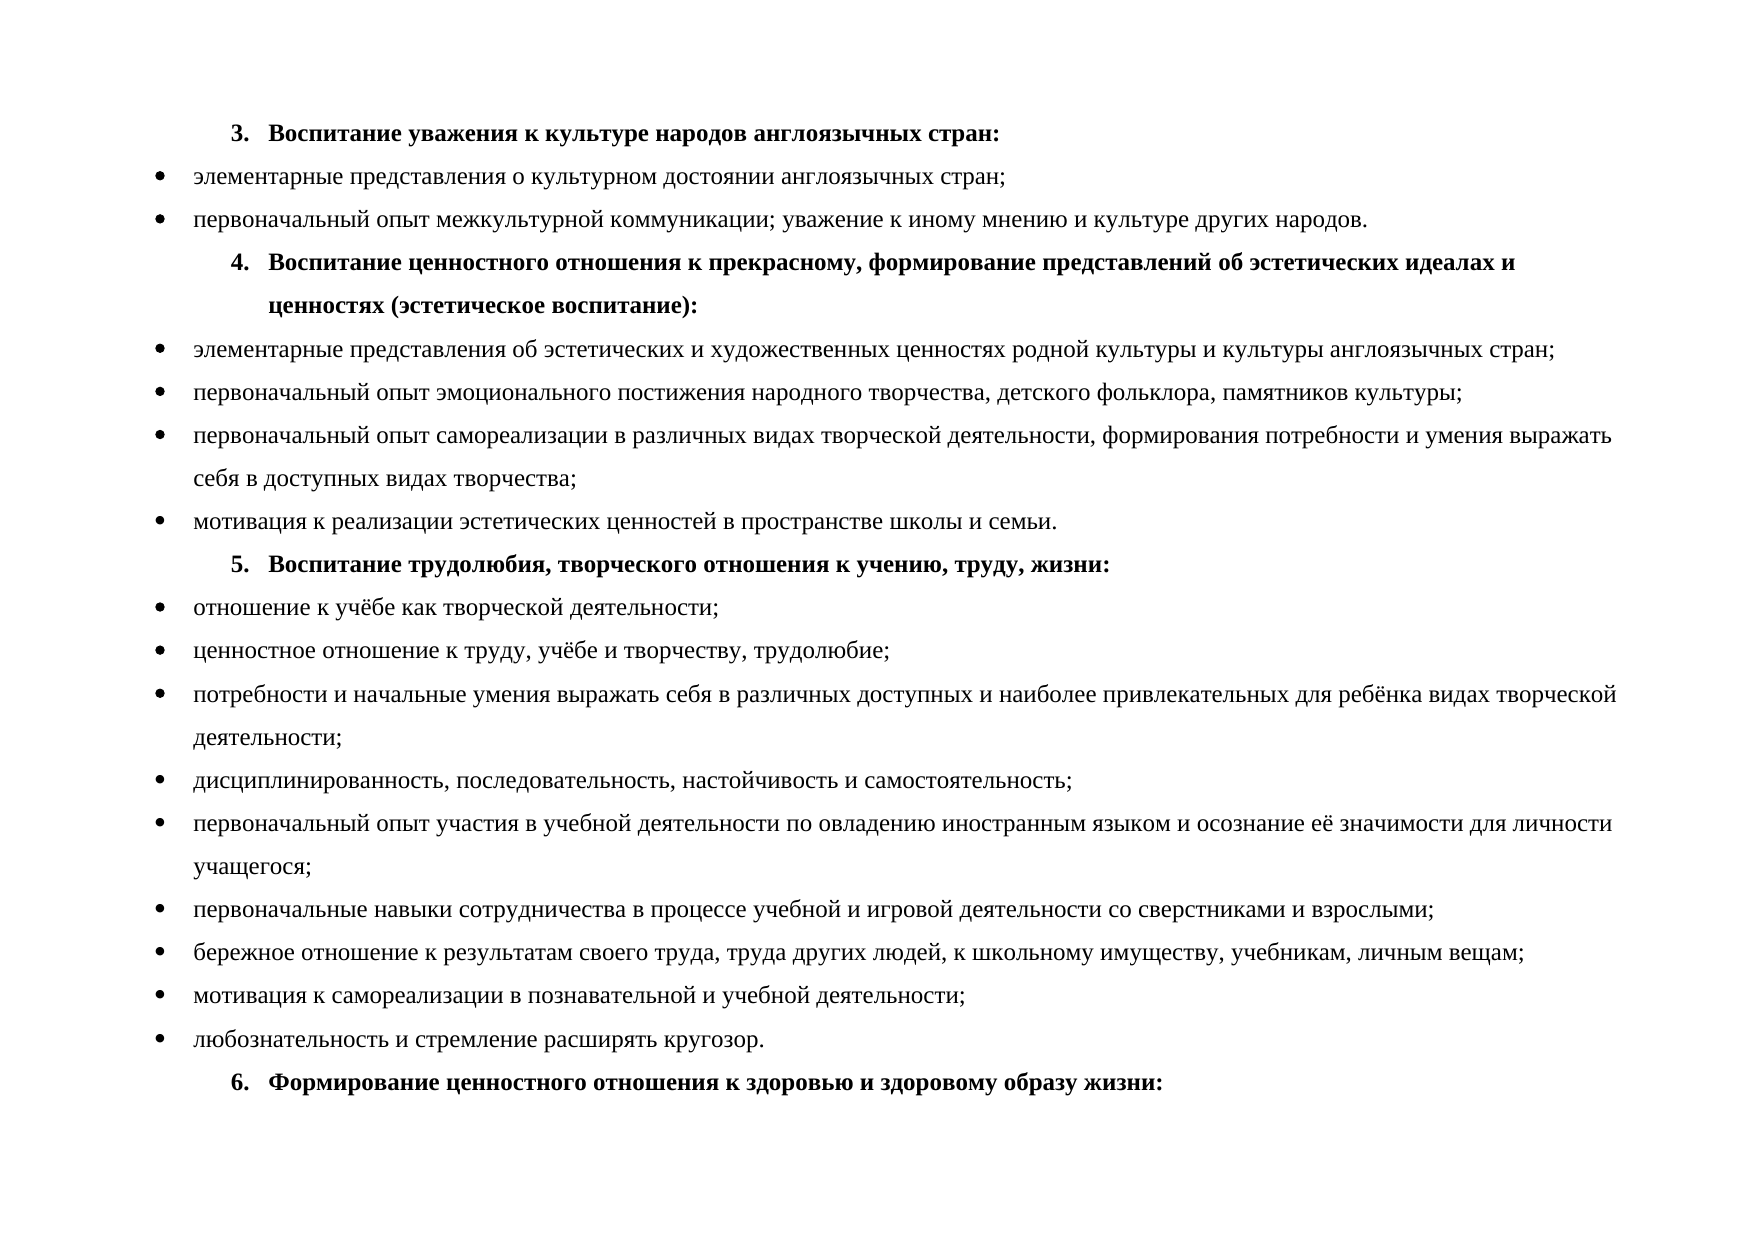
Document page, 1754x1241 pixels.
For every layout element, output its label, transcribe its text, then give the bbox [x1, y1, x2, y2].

list бережное отношение к результатам своего труда, труда других людей, к школьному имуществу, учебникам, личным вещам; [156, 937, 1636, 966]
list Воспитание ценностного отношения к прекрасному, формирование представлений об эстетических идеалах и ценностях (эстетическое воспитание): [231, 247, 1636, 319]
list первоначальный опыт межкультурной коммуникации; уважение к иному мнению и культуре других народов. [156, 204, 1636, 233]
list первоначальный опыт участия в учебной деятельности по овладению иностранным языком и осознание её значимости для личности учащегося; [156, 808, 1636, 880]
list потребности и начальные умения выражать себя в различных доступных и наиболее привлекательных для ребёнка видах творческой деятельности; [156, 679, 1636, 751]
list первоначальный опыт самореализации в различных видах творческой деятельности, формирования потребности и умения выражать себя в доступных видах творчества; [156, 420, 1636, 492]
list ценностное отношение к труду, учёбе и творчеству, трудолюбие; [156, 636, 1636, 664]
list мотивация к реализации эстетических ценностей в пространстве школы и семьи. [156, 506, 1636, 535]
list Воспитание уважения к культуре народов англоязычных стран: [231, 118, 1636, 147]
list элементарные представления об эстетических и художественных ценностях родной культуры и культуры англоязычных стран; [156, 334, 1636, 362]
list элементарные представления о культурном достоянии англоязычных стран; [156, 161, 1636, 190]
list дисциплинированность, последовательность, настойчивость и самостоятельность; [156, 765, 1636, 794]
list любознательность и стремление расширять кругозор. [156, 1024, 1636, 1052]
list первоначальные навыки сотрудничества в процессе учебной и игровой деятельности со сверстниками и взрослыми; [156, 894, 1636, 923]
list первоначальный опыт эмоционального постижения народного творчества, детского фольклора, памятников культуры; [156, 377, 1636, 406]
list Формирование ценностного отношения к здоровью и здоровому образу жизни: [231, 1067, 1636, 1096]
list Воспитание трудолюбия, творческого отношения к учению, труду, жизни: [231, 549, 1636, 578]
list мотивация к самореализации в познавательной и учебной деятельности; [156, 981, 1636, 1009]
list отношение к учёбе как творческой деятельности; [156, 592, 1636, 621]
